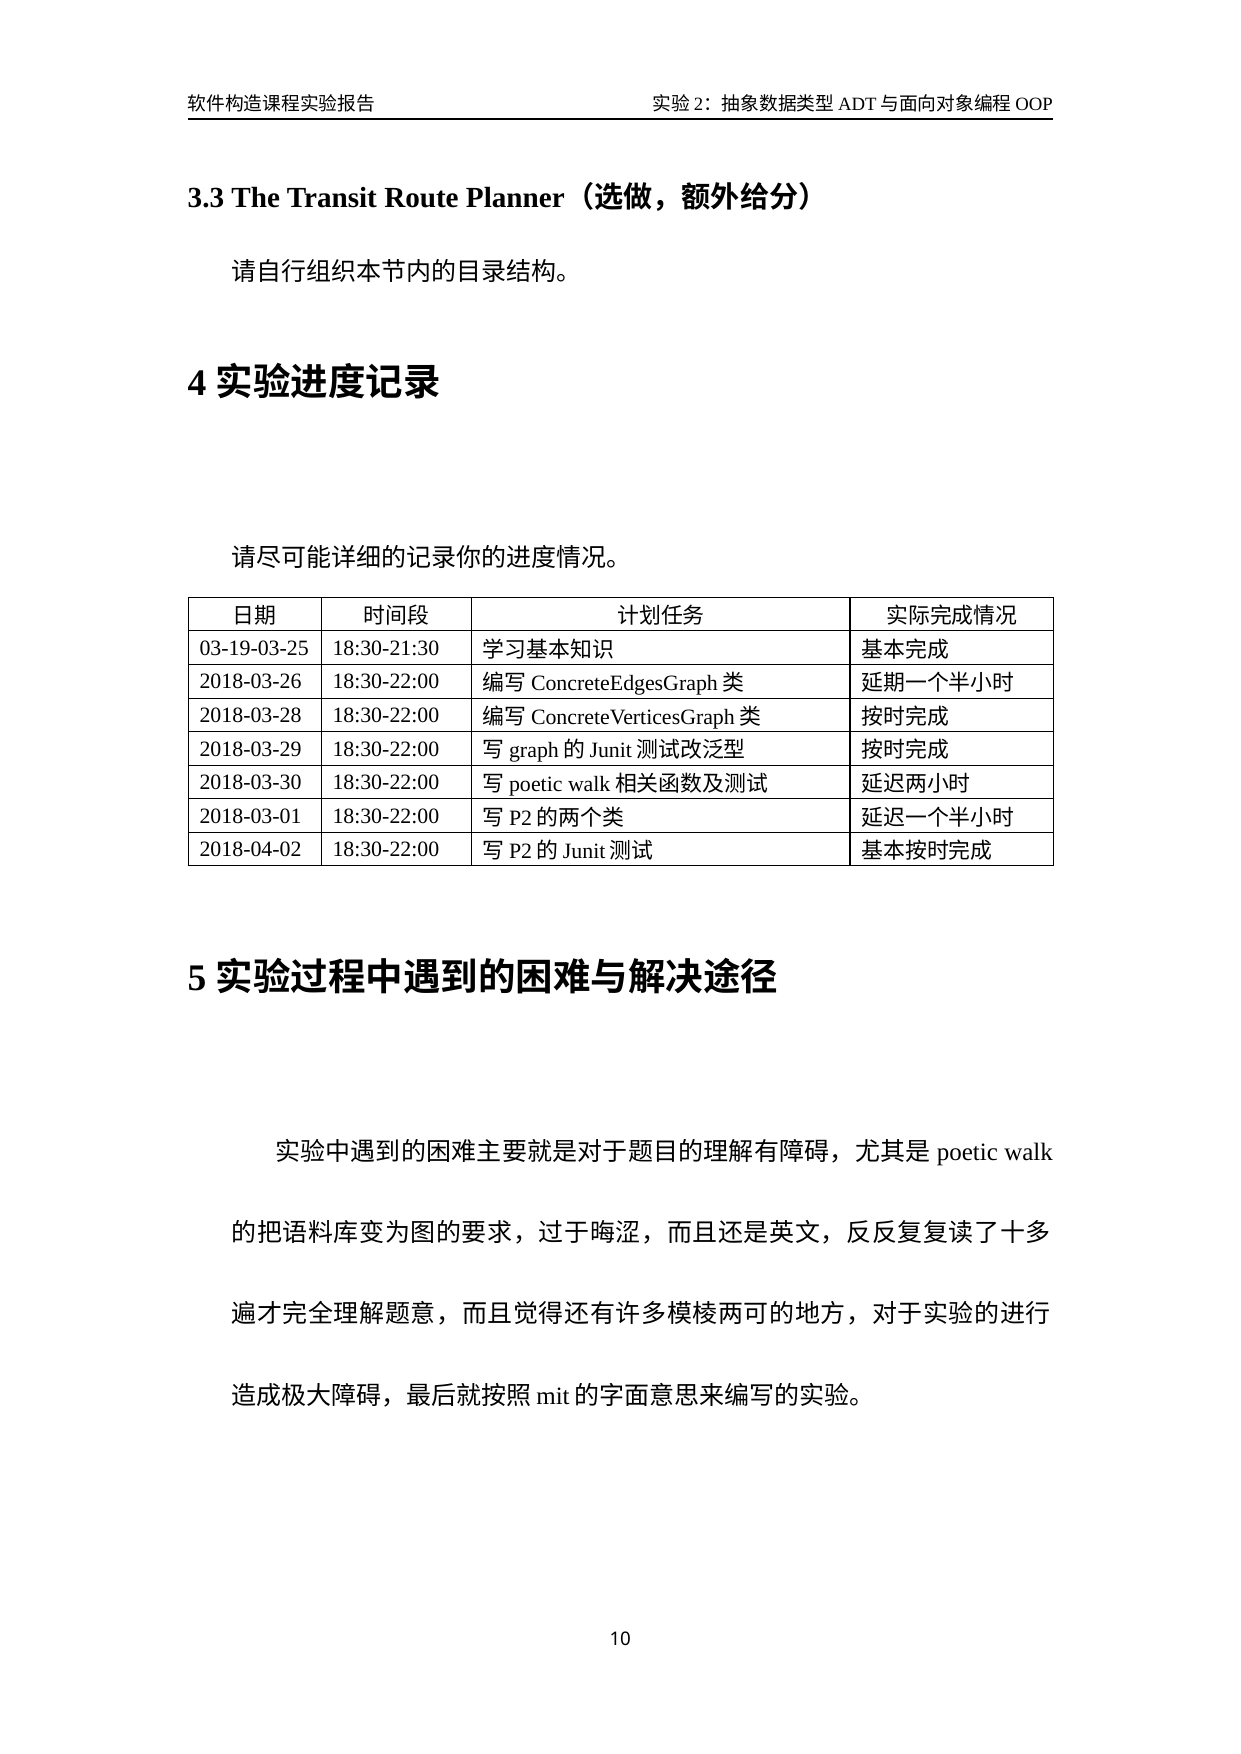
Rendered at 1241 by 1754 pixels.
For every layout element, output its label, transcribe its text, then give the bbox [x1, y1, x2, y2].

subtitle The Transit Route Planner（选做，额外给分） [187, 162, 1053, 227]
table_cell 18:30-22:00 [322, 833, 471, 865]
table_cell 18:30-22:00 [322, 799, 471, 832]
table_cell 18:30-22:00 [322, 699, 471, 731]
table_cell 基本按时完成 [851, 833, 1053, 865]
table_cell 编写ConcreteVerticesGraph类 [472, 699, 849, 731]
table_cell 编写ConcreteEdgesGraph类 [472, 665, 849, 697]
text 请尽可能详细的记录你的进度情况。 [187, 523, 1053, 588]
table_cell 写P2的Junit测试 [472, 833, 849, 865]
table_cell 按时完成 [851, 699, 1053, 731]
table_cell 2018-04-02 [189, 833, 321, 865]
table_cell 2018-03-01 [189, 799, 321, 832]
table_cell 18:30-21:30 [322, 631, 471, 664]
table_cell 写P2的两个类 [472, 799, 849, 832]
subtitle 实验进度记录 [187, 347, 1053, 412]
table_cell 03-19-03-25 [189, 631, 321, 664]
table_cell 2018-03-28 [189, 699, 321, 731]
table_cell 18:30-22:00 [322, 766, 471, 798]
table_cell 2018-03-29 [189, 732, 321, 764]
table_cell 2018-03-30 [189, 766, 321, 798]
table_cell 2018-03-26 [189, 665, 321, 697]
table_cell 基本完成 [851, 631, 1053, 664]
subtitle 实验过程中遇到的困难与解决途径 [187, 941, 1053, 1006]
table_cell 延期一个半小时 [851, 665, 1053, 697]
table_header 实际完成情况 [851, 598, 1053, 630]
table_cell 延迟一个半小时 [851, 799, 1053, 832]
table_header 日期 [189, 598, 321, 630]
text 请自行组织本节内的目录结构。 [187, 237, 1053, 302]
table_header 时间段 [322, 598, 471, 630]
text 实验中遇到的困难主要就是对于题目的理解有障碍，尤其是poetic walk的把语料库变为图的要求，过于晦涩，而且还是英文，反反复复读了十多遍才完全理解题意，而且觉得还有许多模棱两可的地方，对于实验的进行造成极大障碍，最后就按照mit的字面意思来编写的实验。 [231, 1117, 1053, 1426]
table_cell 延迟两小时 [851, 766, 1053, 798]
table_header 计划任务 [472, 598, 849, 630]
table_cell 18:30-22:00 [322, 732, 471, 764]
table_cell 按时完成 [851, 732, 1053, 764]
table_cell 18:30-22:00 [322, 665, 471, 697]
table_cell 学习基本知识 [472, 631, 849, 664]
table_cell 写poetic walk相关函数及测试 [472, 766, 849, 798]
table_cell 写graph的Junit测试改泛型 [472, 732, 849, 764]
